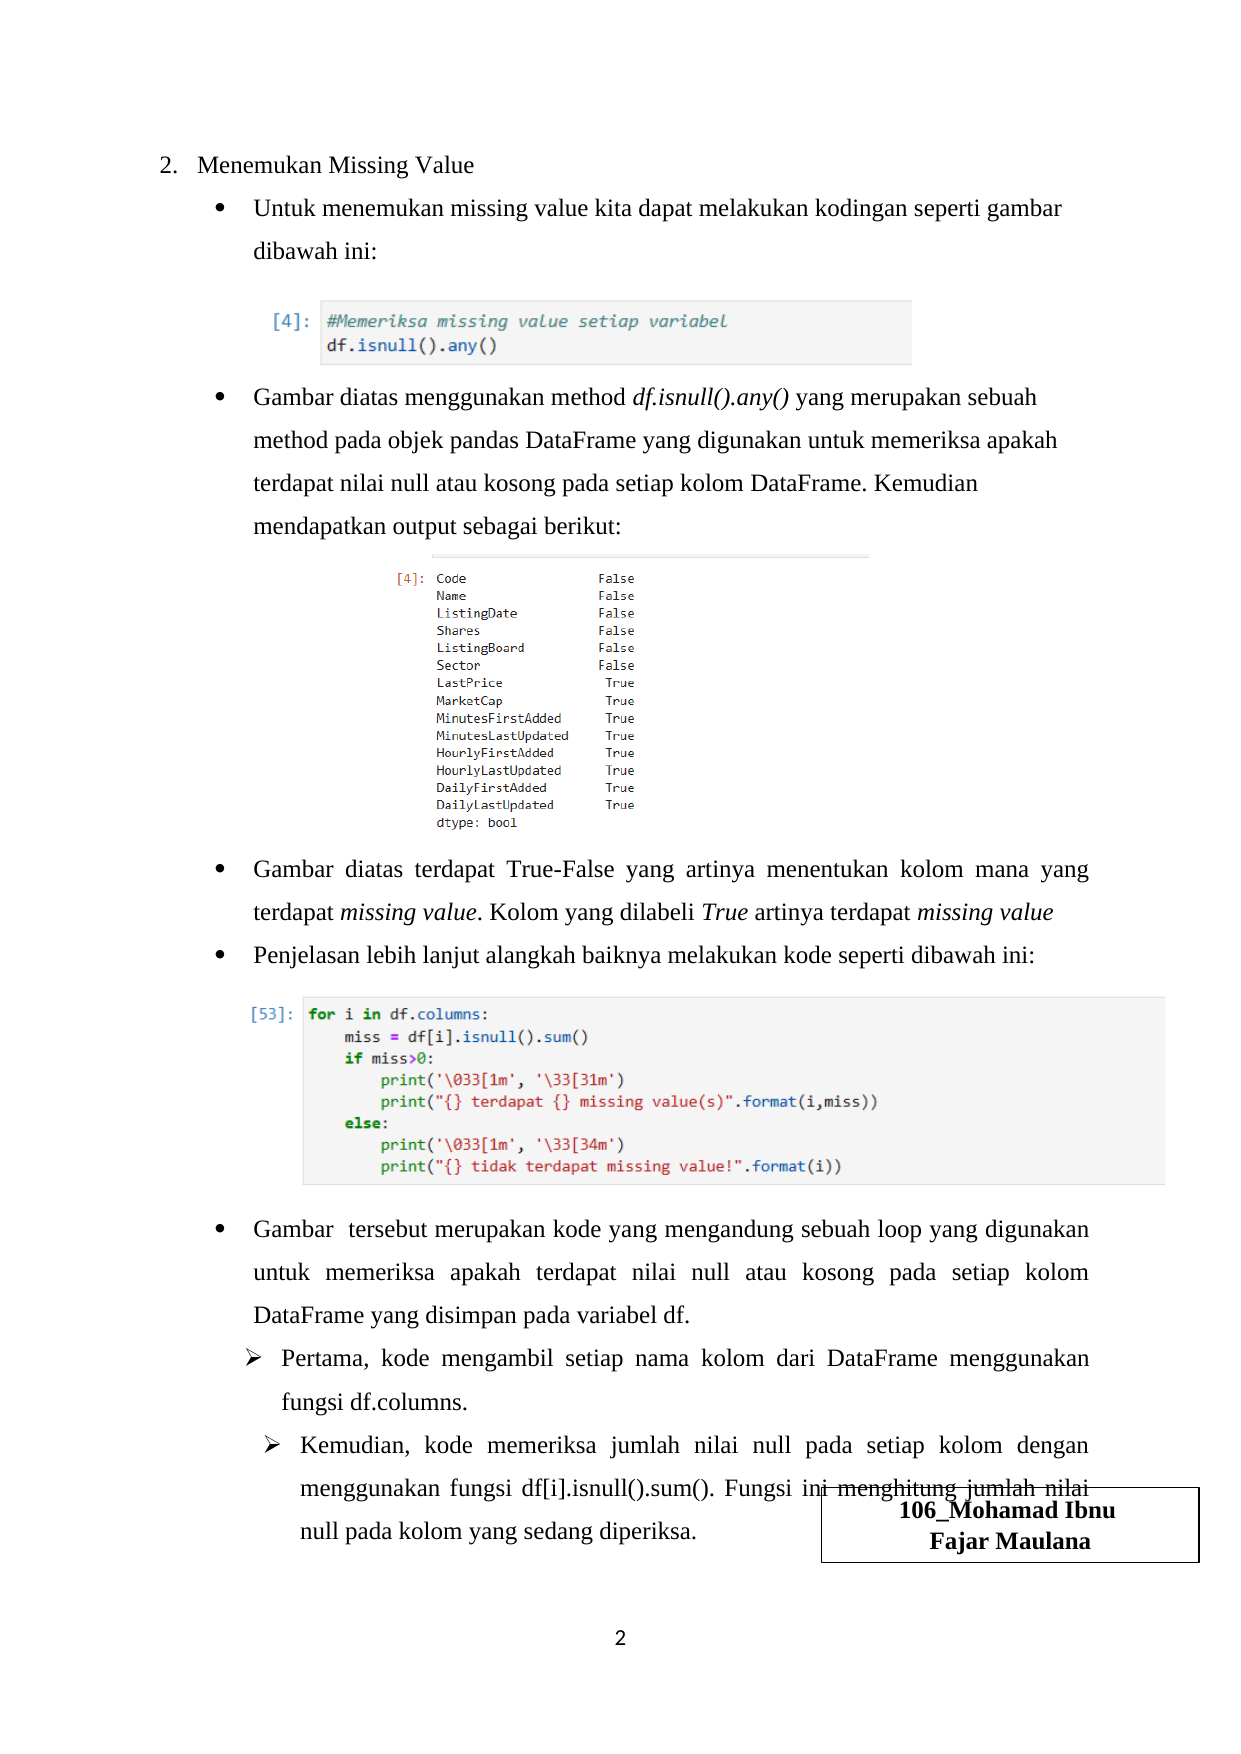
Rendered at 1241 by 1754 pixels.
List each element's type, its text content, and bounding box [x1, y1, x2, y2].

picture [375, 554, 869, 840]
list Kemudian, kode memeriksa jumlah nilai null pada setiap kolom dengan menggunakan fungsi df[i].isnull().sum(). Fungsi ini menghitung jumlah nilai null pada kolom yang sedang diperiksa. [262, 1430, 1090, 1545]
list Gambar diatas terdapat True-False yang artinya menentukan kolom mana yang terdapat missing value. Kolom yang dilabeli True artinya terdapat missing value [216, 854, 1090, 926]
picture [253, 279, 912, 369]
list Gambar diatas menggunakan method df.isnull().any() yang merupakan sebuah method pada objek pandas DataFrame yang digunakan untuk memeriksa apakah terdapat nilai null atau kosong pada setiap kolom DataFrame. Kemudian mendapatkan output sebagai berikut: [216, 382, 1090, 540]
list Untuk menemukan missing value kita dapat melakukan kodingan seperti gambar dibawah ini: [216, 193, 1090, 265]
subtitle Menemukan Missing Value [159, 150, 1090, 179]
picture [225, 983, 1166, 1201]
list Penjelasan lebih lanjut alangkah baiknya melakukan kode seperti dibawah ini: [216, 940, 1090, 969]
list Gambar tersebut merupakan kode yang mengandung sebuah loop yang digunakan untuk memeriksa apakah terdapat nilai null atau kosong pada setiap kolom DataFrame yang disimpan pada variabel df. [216, 1214, 1090, 1329]
list Pertama, kode mengambil setiap nama kolom dari DataFrame menggunakan fungsi df.columns. [244, 1343, 1090, 1415]
